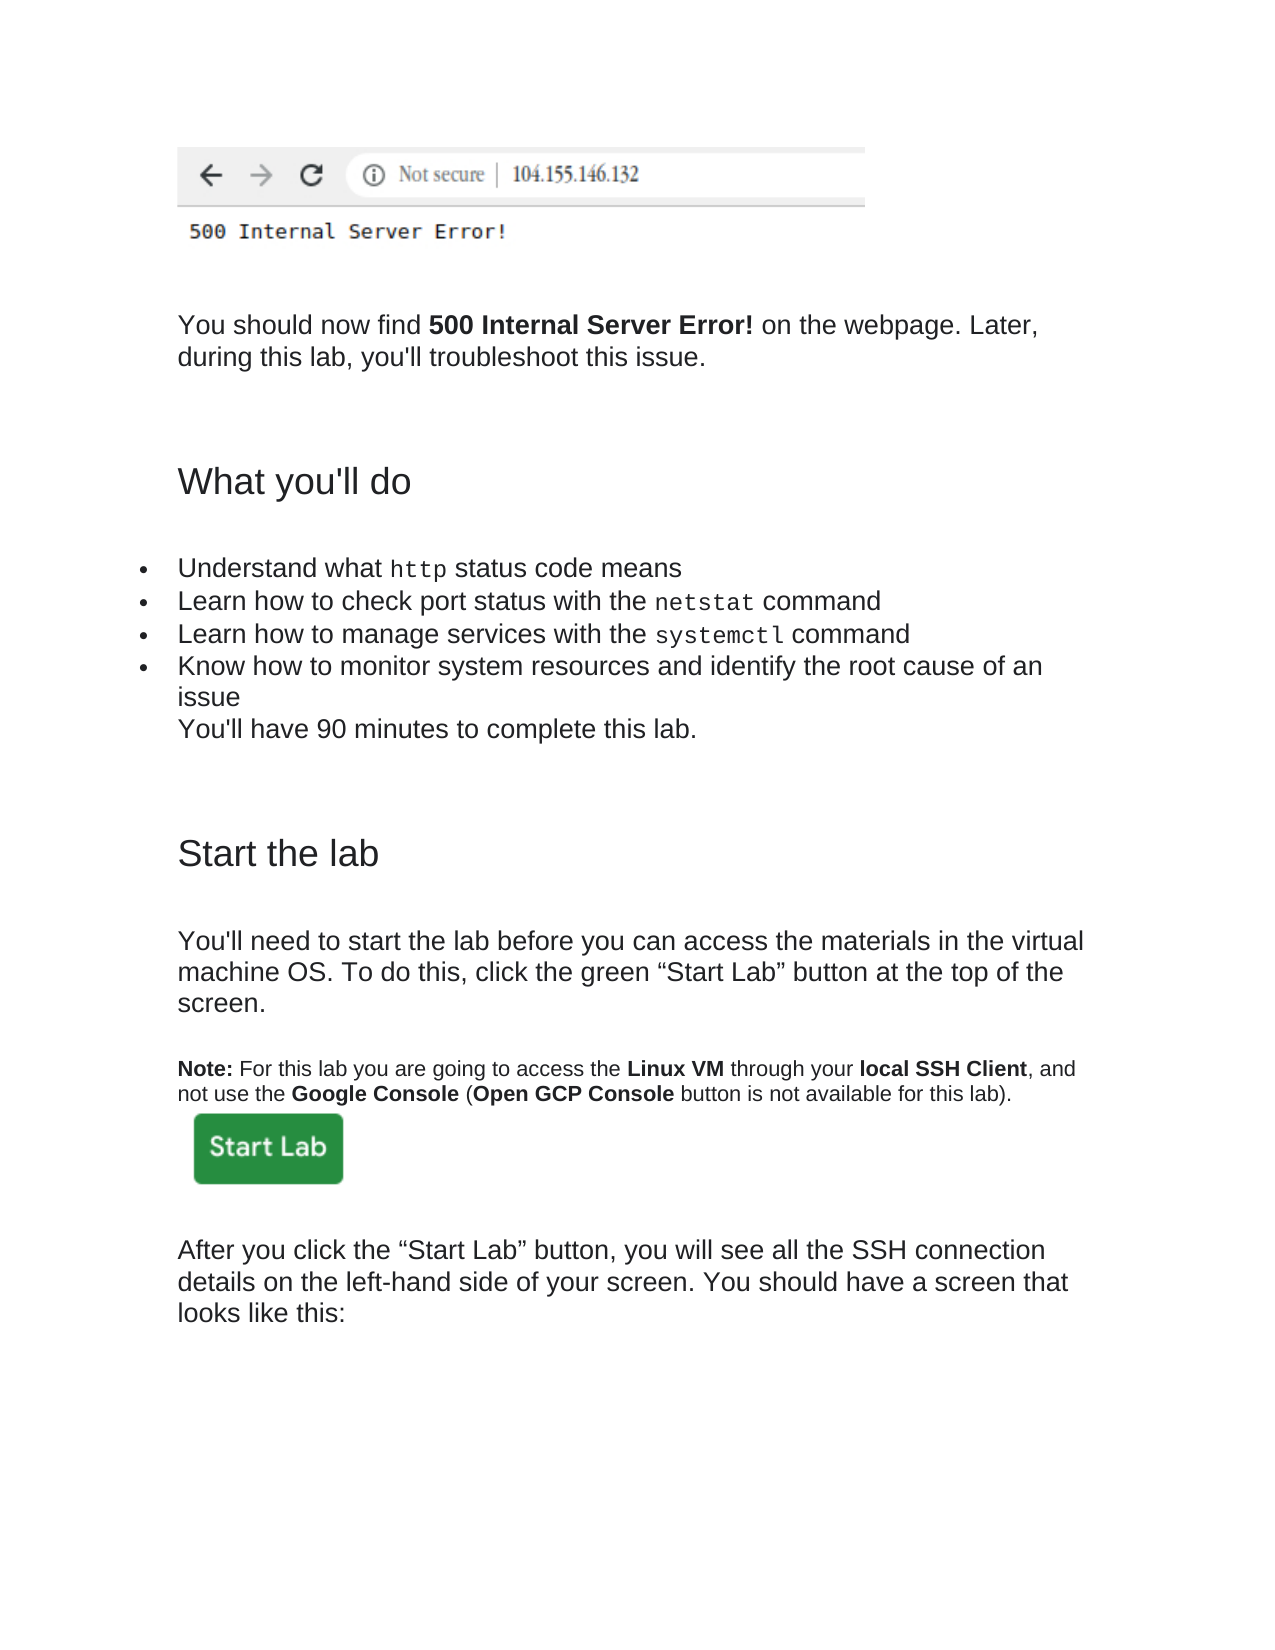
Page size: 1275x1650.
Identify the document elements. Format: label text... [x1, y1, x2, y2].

text You'll have 90 minutes to complete this lab. [177, 713, 1098, 744]
text You'll need to start the lab before you can access the materials in the virtual machine OS. To do this, click the green “Start Lab” button at the top of the screen. [177, 924, 1098, 1018]
list Learn how to manage services with the systemctl command [140, 618, 1098, 650]
picture [177, 1106, 356, 1197]
text Note: For this lab you are going to access the Linux VM through your local SSH Client, and not use the Google Console (Open GCP Console button is not available for this lab). [177, 1056, 1098, 1106]
list Know how to monitor system resources and identify the root cause of an issue [140, 650, 1098, 713]
text What you'll do [177, 459, 1098, 502]
text Start the lab [177, 831, 1098, 874]
list Understand what http status code means [140, 552, 1098, 585]
text You should now find 500 Internal Server Error! on the webpage. Later, during this lab, you'll troubleshoot this issue. [177, 309, 1098, 372]
text After you click the “Start Lab” button, you will see all the SSH connection details on the left-hand side of your screen. You should have a screen that looks like this: [177, 1234, 1098, 1328]
picture [177, 147, 865, 272]
list Learn how to check port status with the netstat command [140, 585, 1098, 618]
